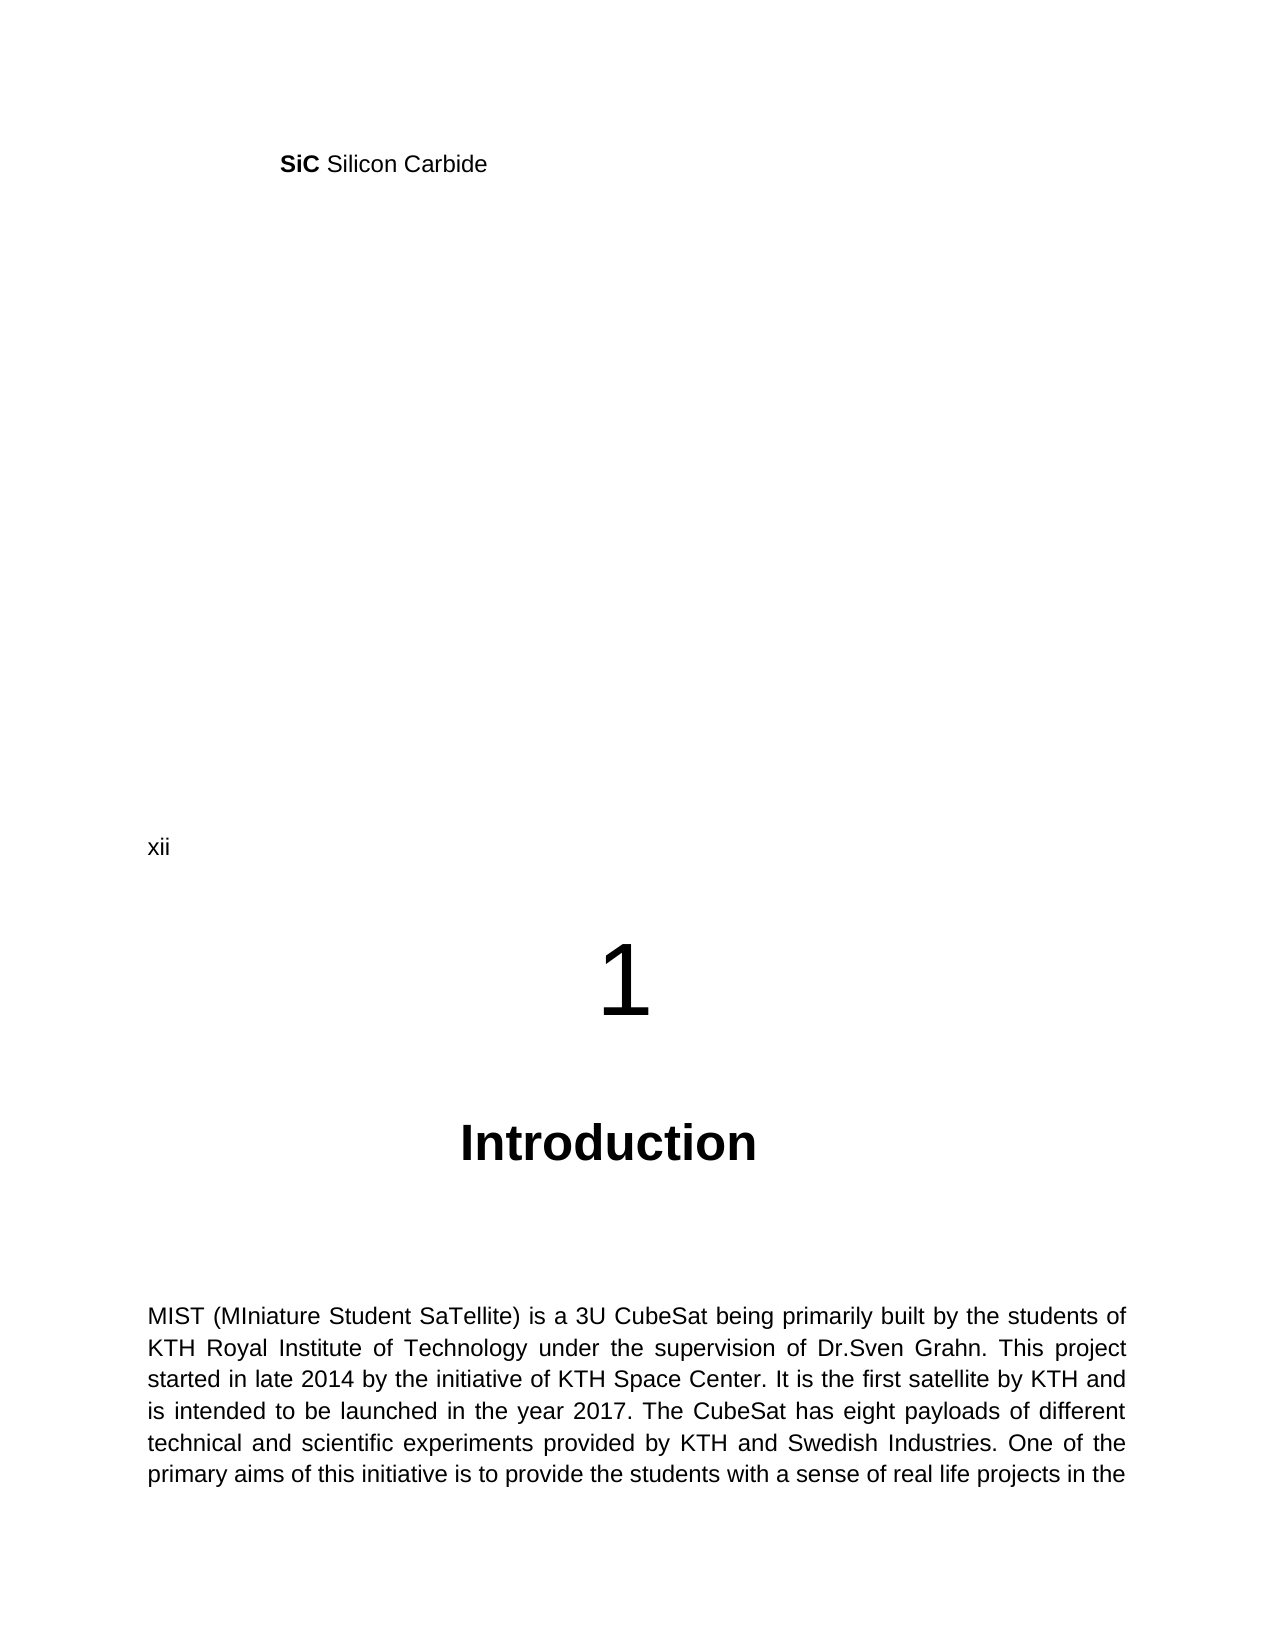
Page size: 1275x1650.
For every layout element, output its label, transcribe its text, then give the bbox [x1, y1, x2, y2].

text Introduction [460, 1112, 815, 1171]
text xii [147, 833, 209, 861]
text SiC Silicon Carbide [280, 150, 834, 178]
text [147, 1302, 1128, 1488]
text 1 [596, 918, 679, 1037]
